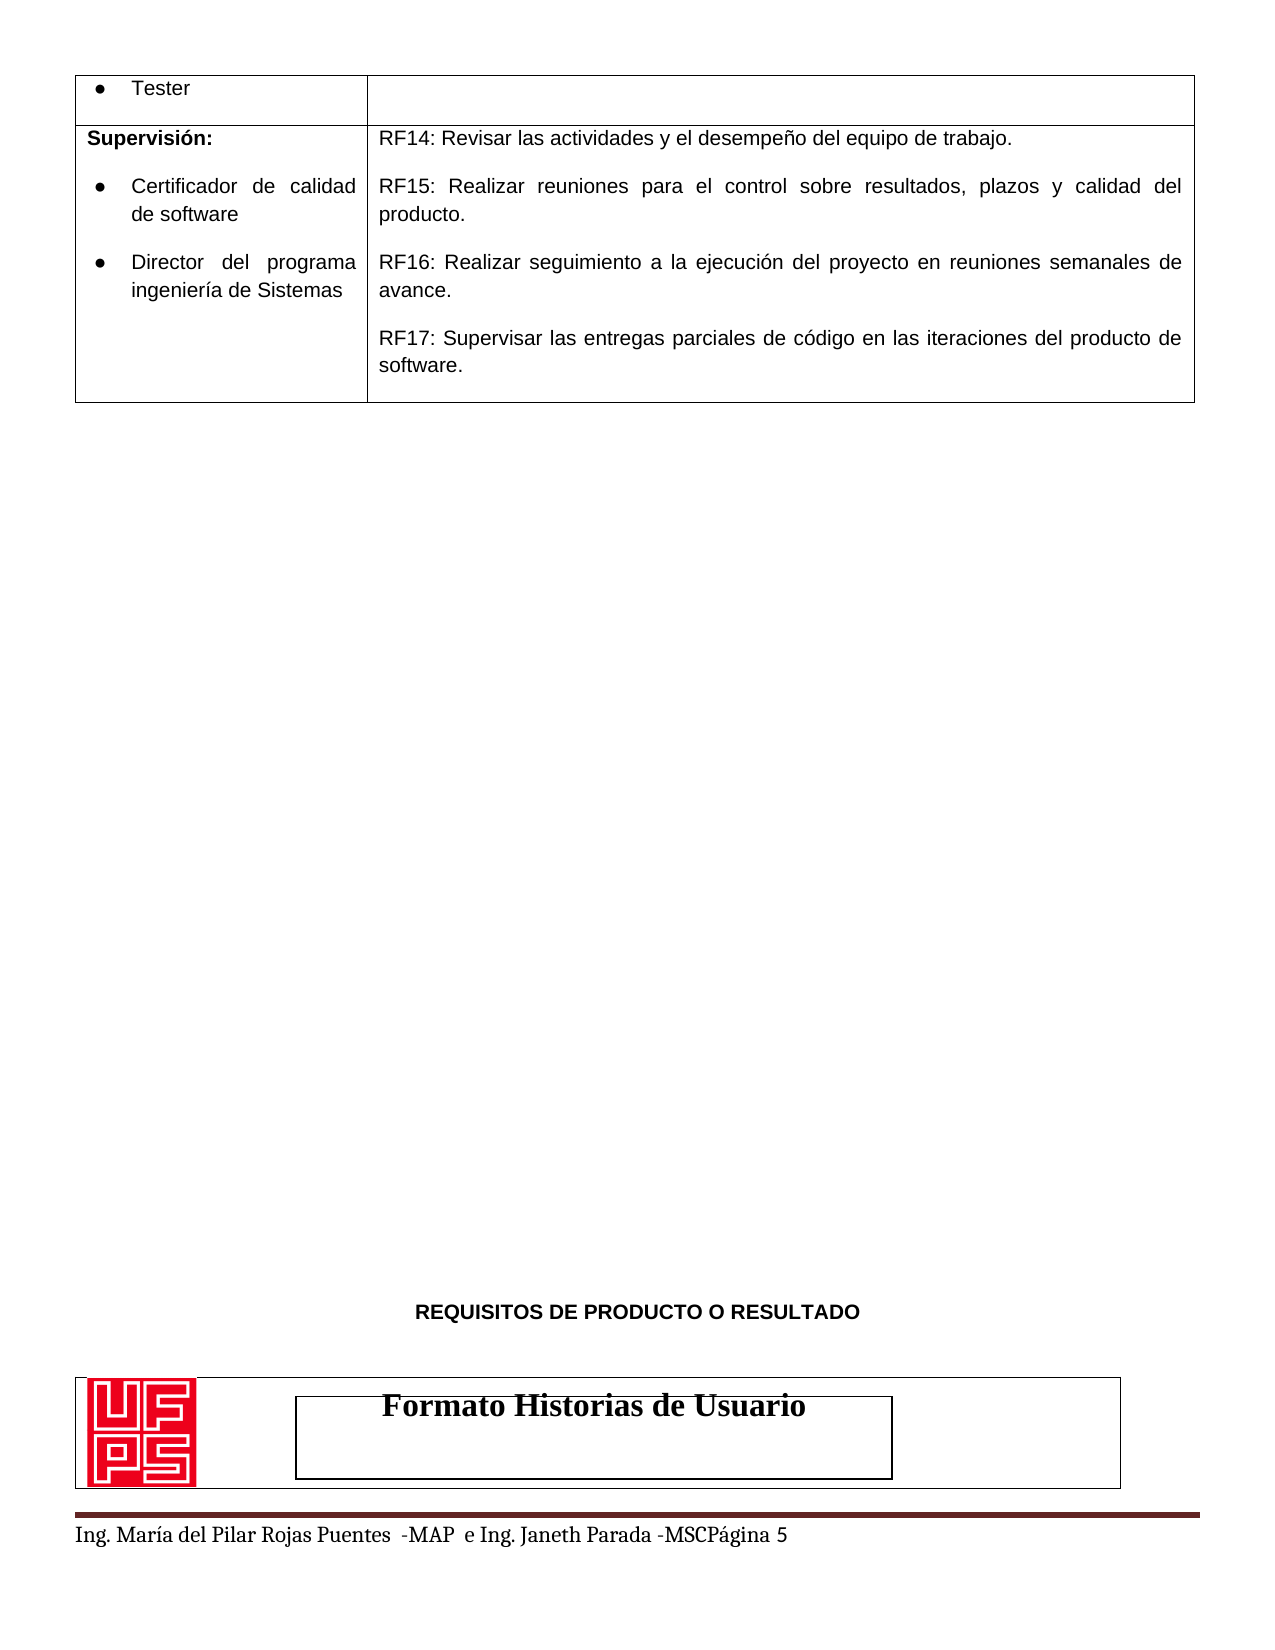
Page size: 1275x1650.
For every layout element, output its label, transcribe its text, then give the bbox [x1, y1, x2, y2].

table_header [76, 1378, 86, 1488]
text REQUISITOS DE PRODUCTO O RESULTADO [75, 1299, 1200, 1323]
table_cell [76, 76, 367, 125]
table_cell Supervisión: Certificador de calidad de software Director del programa ingeniería de Sistemas [76, 126, 367, 402]
table_header [197, 1378, 1120, 1488]
picture [86, 1377, 197, 1488]
table_cell RF14: Revisar las actividades y el desempeño del equipo de trabajo. RF15: Realizar reuniones para el control sobre resultados, plazos y calidad del producto. RF16: Realizar seguimiento a la ejecución del proyecto en reuniones semanales de avance. RF17: Supervisar las entregas parciales de código en las iteraciones del producto de software. [368, 126, 1194, 402]
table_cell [368, 76, 1194, 125]
